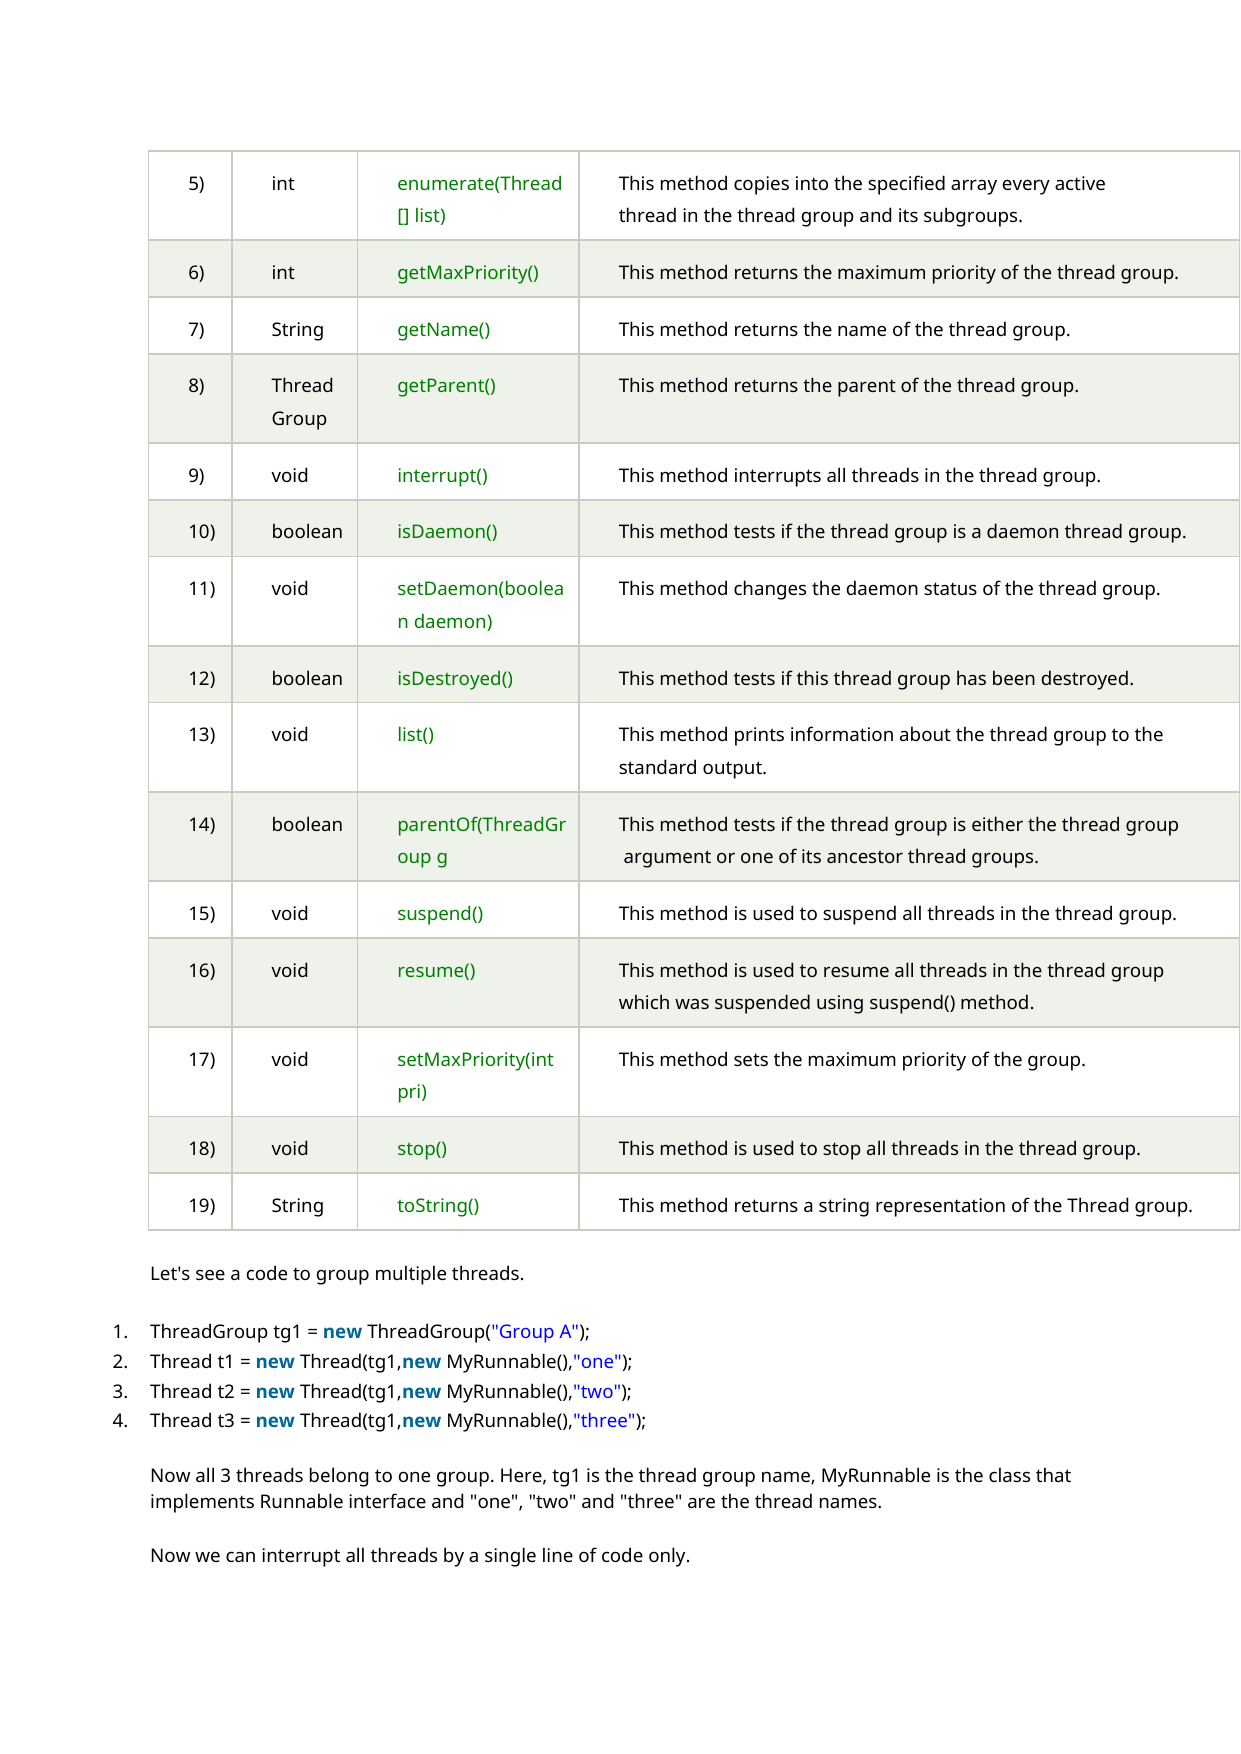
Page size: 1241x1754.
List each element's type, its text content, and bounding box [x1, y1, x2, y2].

table_cell 11) [149, 557, 231, 645]
table_cell toString() [358, 1174, 578, 1229]
table_cell enumerate(Thread[] list) [358, 152, 578, 239]
table_cell isDaemon() [358, 501, 578, 556]
table_cell setMaxPriority(int pri) [358, 1028, 578, 1116]
table_cell void [233, 557, 357, 645]
table_cell parentOf(ThreadGroup g [358, 793, 578, 880]
table_cell This method prints information about the thread group to the standard output. [580, 703, 1239, 791]
table_cell String [233, 298, 357, 353]
table_cell This method is used to suspend all threads in the thread group. [580, 882, 1239, 937]
table_cell void [233, 1117, 357, 1172]
table_cell stop() [358, 1117, 578, 1172]
table_cell This method returns the maximum priority of the thread group. [580, 241, 1239, 296]
list Thread t2 = new Thread(tg1,new MyRunnable(),"two"); [112, 1374, 1090, 1403]
table_cell 17) [149, 1028, 231, 1116]
table_cell 10) [149, 501, 231, 556]
table_cell void [233, 882, 357, 937]
table_cell This method tests if this thread group has been destroyed. [580, 647, 1239, 702]
table_cell boolean [233, 501, 357, 556]
table_cell This method changes the daemon status of the thread group. [580, 557, 1239, 645]
table_cell 18) [149, 1117, 231, 1172]
table_cell 19) [149, 1174, 231, 1229]
table_cell This method returns a string representation of the Thread group. [580, 1174, 1239, 1229]
table_cell void [233, 939, 357, 1026]
table_cell void [233, 444, 357, 499]
table_cell void [233, 1028, 357, 1116]
list Thread t1 = new Thread(tg1,new MyRunnable(),"one"); [112, 1344, 1090, 1374]
table_cell 5) [149, 152, 231, 239]
table_cell This method copies into the specified array every active thread in the thread group and its subgroups. [580, 152, 1239, 239]
table_cell interrupt() [358, 444, 578, 499]
table_cell This method is used to stop all threads in the thread group. [580, 1117, 1239, 1172]
table_cell This method sets the maximum priority of the group. [580, 1028, 1239, 1116]
table_cell list() [358, 703, 578, 791]
table_cell 8) [149, 355, 231, 442]
table_cell getName() [358, 298, 578, 353]
table_cell This method is used to resume all threads in the thread group which was suspended using suspend() method. [580, 939, 1239, 1026]
table_cell isDestroyed() [358, 647, 578, 702]
table_cell getMaxPriority() [358, 241, 578, 296]
table_cell 7) [149, 298, 231, 353]
table_cell This method returns the parent of the thread group. [580, 355, 1239, 442]
table_cell suspend() [358, 882, 578, 937]
table_cell void [233, 703, 357, 791]
table_cell boolean [233, 647, 357, 702]
text Let's see a code to group multiple threads. [150, 1260, 1090, 1285]
table_cell This method tests if the thread group is either the thread group argument or one of its ancestor thread groups. [580, 793, 1239, 880]
table_cell ThreadGroup [233, 355, 357, 442]
list ThreadGroup tg1 = new ThreadGroup("Group A"); [112, 1314, 1090, 1344]
table_cell int [233, 152, 357, 239]
table_cell String [233, 1174, 357, 1229]
table_cell boolean [233, 793, 357, 880]
table_cell 6) [149, 241, 231, 296]
table_cell int [233, 241, 357, 296]
table_cell setDaemon(boolean daemon) [358, 557, 578, 645]
text Now all 3 threads belong to one group. Here, tg1 is the thread group name, MyRunnable is the class that implements Runnable interface and "one", "two" and "three" are the thread names. [150, 1462, 1090, 1513]
table_cell 9) [149, 444, 231, 499]
list Thread t3 = new Thread(tg1,new MyRunnable(),"three"); [112, 1403, 1090, 1433]
table_cell 14) [149, 793, 231, 880]
table_cell getParent() [358, 355, 578, 442]
table_cell 15) [149, 882, 231, 937]
table_cell 13) [149, 703, 231, 791]
text Now we can interrupt all threads by a single line of code only. [150, 1543, 1090, 1568]
table_cell resume() [358, 939, 578, 1026]
table_cell 16) [149, 939, 231, 1026]
table_cell 12) [149, 647, 231, 702]
table_cell This method returns the name of the thread group. [580, 298, 1239, 353]
table_cell This method interrupts all threads in the thread group. [580, 444, 1239, 499]
table_cell This method tests if the thread group is a daemon thread group. [580, 501, 1239, 556]
